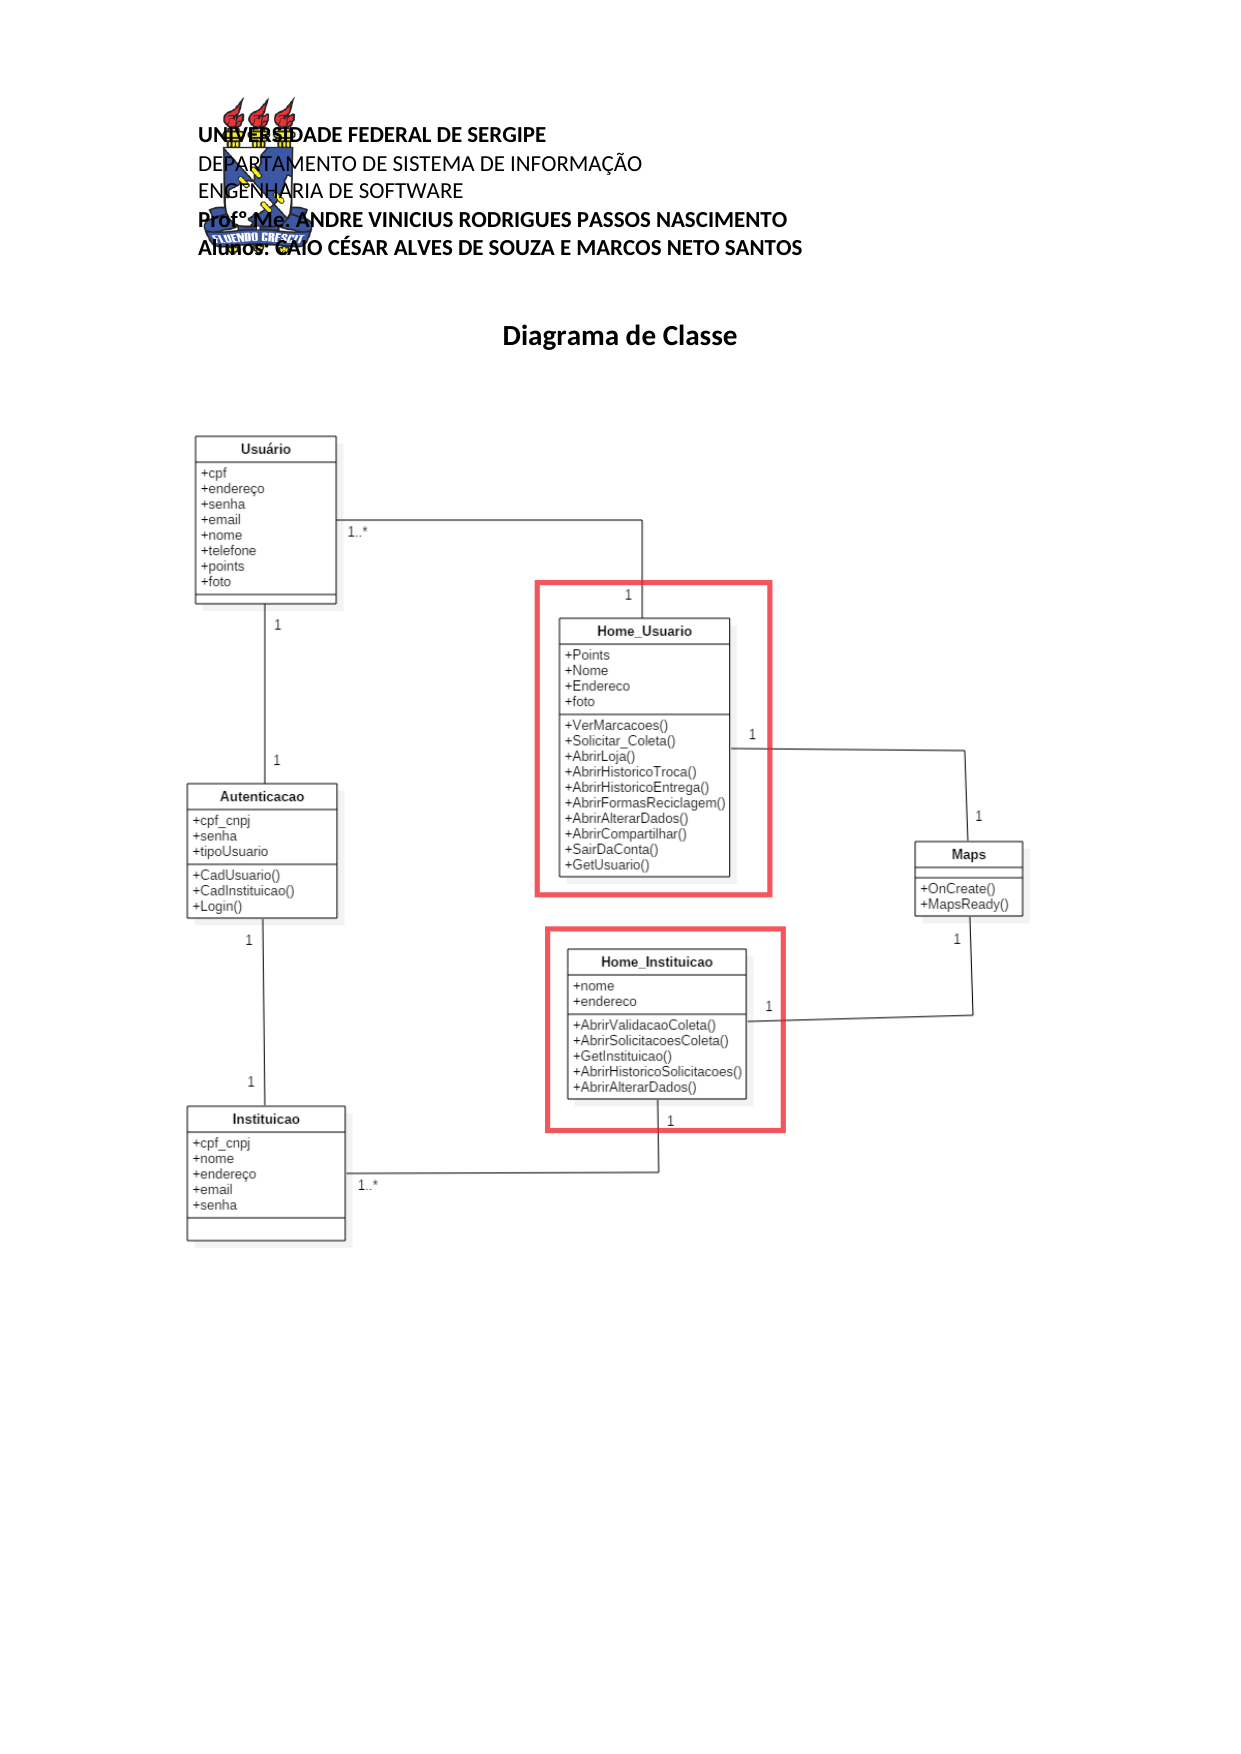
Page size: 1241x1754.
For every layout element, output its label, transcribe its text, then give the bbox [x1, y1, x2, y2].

text Diagrama de Classe [177, 317, 1063, 352]
picture [177, 427, 1063, 1282]
picture [203, 96, 313, 255]
picture [203, 158, 209, 169]
